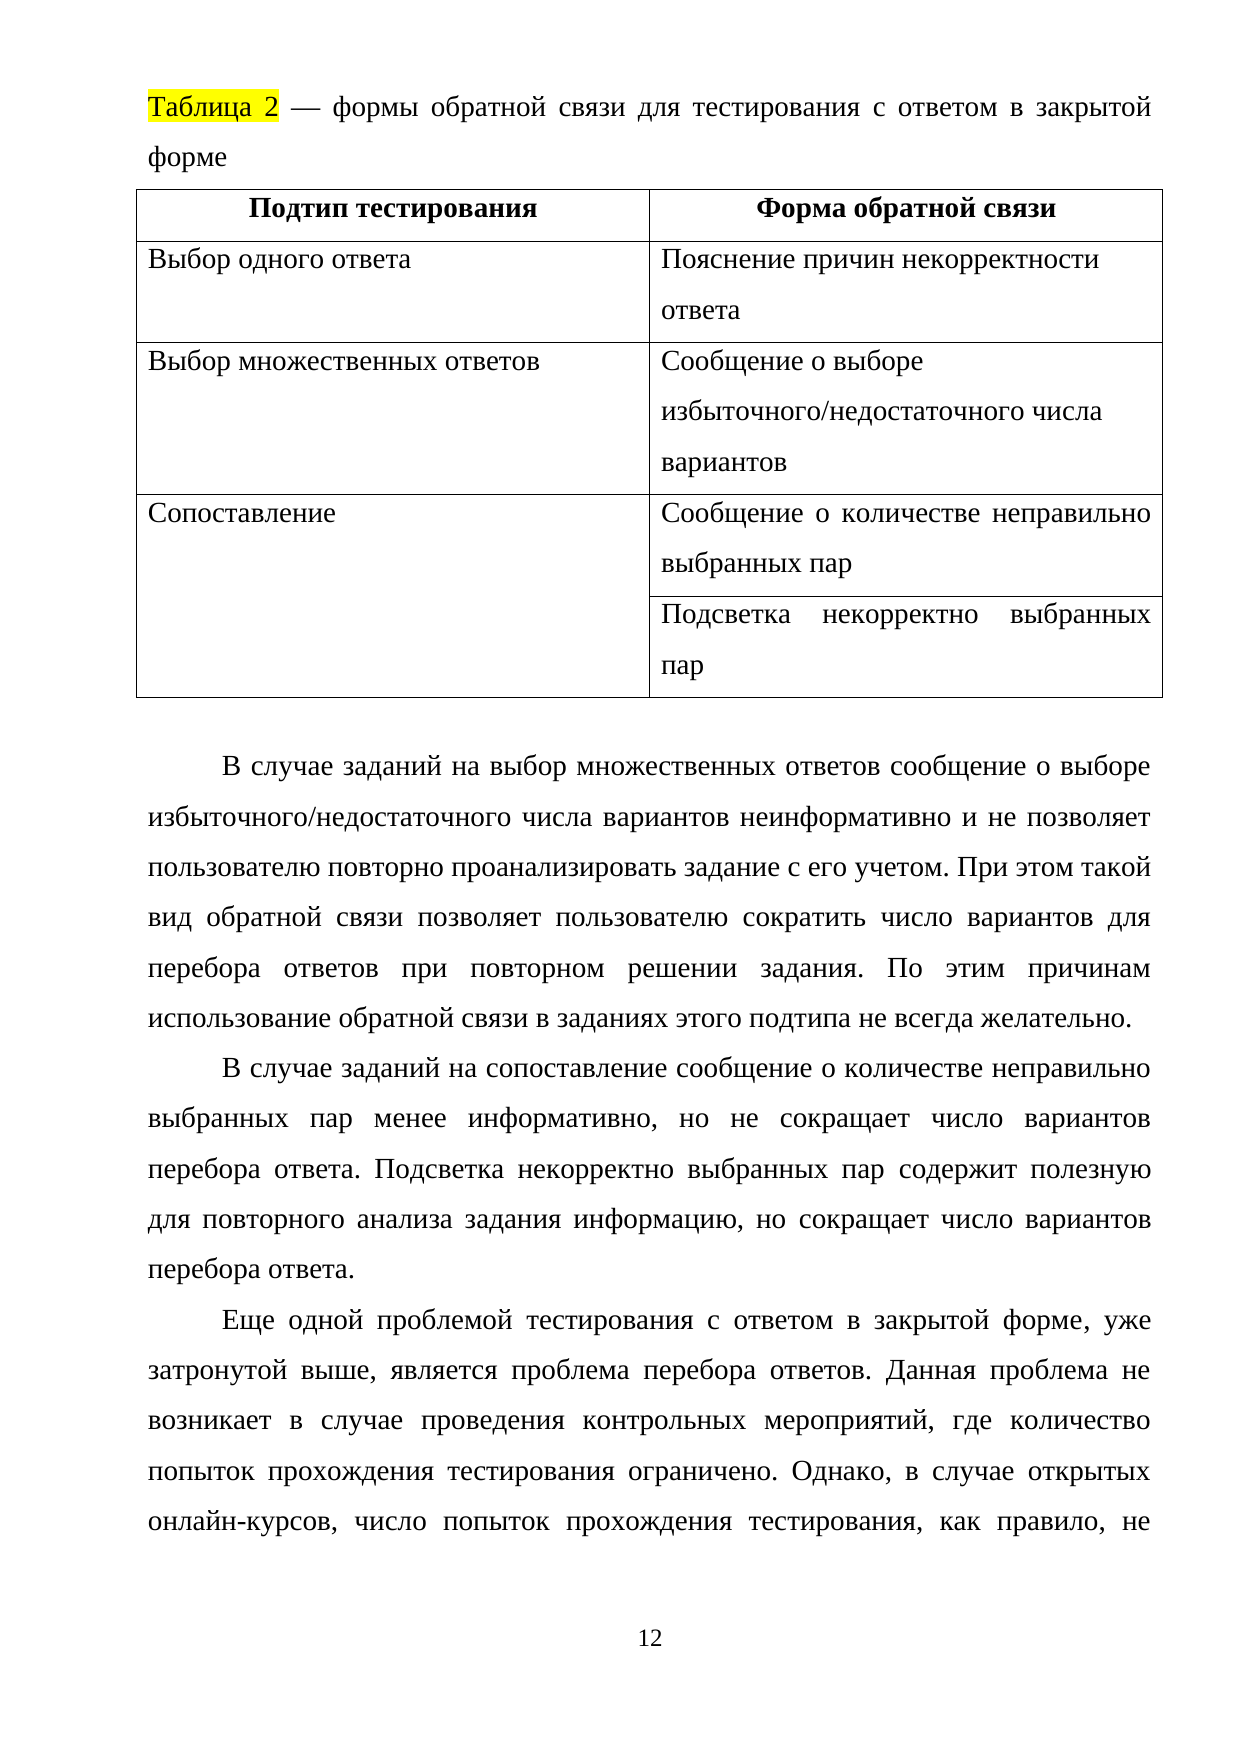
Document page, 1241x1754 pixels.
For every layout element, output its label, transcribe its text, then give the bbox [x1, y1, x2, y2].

table_cell Выбор одного ответа [137, 242, 649, 342]
table_header Подтип тестирования [137, 190, 649, 241]
table_cell Сопоставление [137, 495, 649, 697]
text Таблица 2 — формы обратной связи для тестирования с ответом в закрытой форме [148, 89, 1152, 172]
table_cell Пояснение причин некорректности ответа [650, 242, 1162, 342]
table_cell Сообщение о выборе избыточного/недостаточного числа вариантов [650, 343, 1162, 494]
text В случае заданий на выбор множественных ответов сообщение о выборе избыточного/недостаточного числа вариантов неинформативно и не позволяет пользователю повторно проанализировать задание с его учетом. При этом такой вид обратной связи позволяет пользователю сократить число вариантов для перебора ответов при повторном решении задания. По этим причинам использование обратной связи в заданиях этого подтипа не всегда желательно. [148, 748, 1152, 1033]
table_cell Сообщение о количестве неправильно выбранных пар [650, 495, 1162, 596]
table_cell Выбор множественных ответов [137, 343, 649, 494]
table_cell Подсветка некорректно выбранных пар [650, 597, 1162, 697]
table_header Форма обратной связи [650, 190, 1162, 241]
